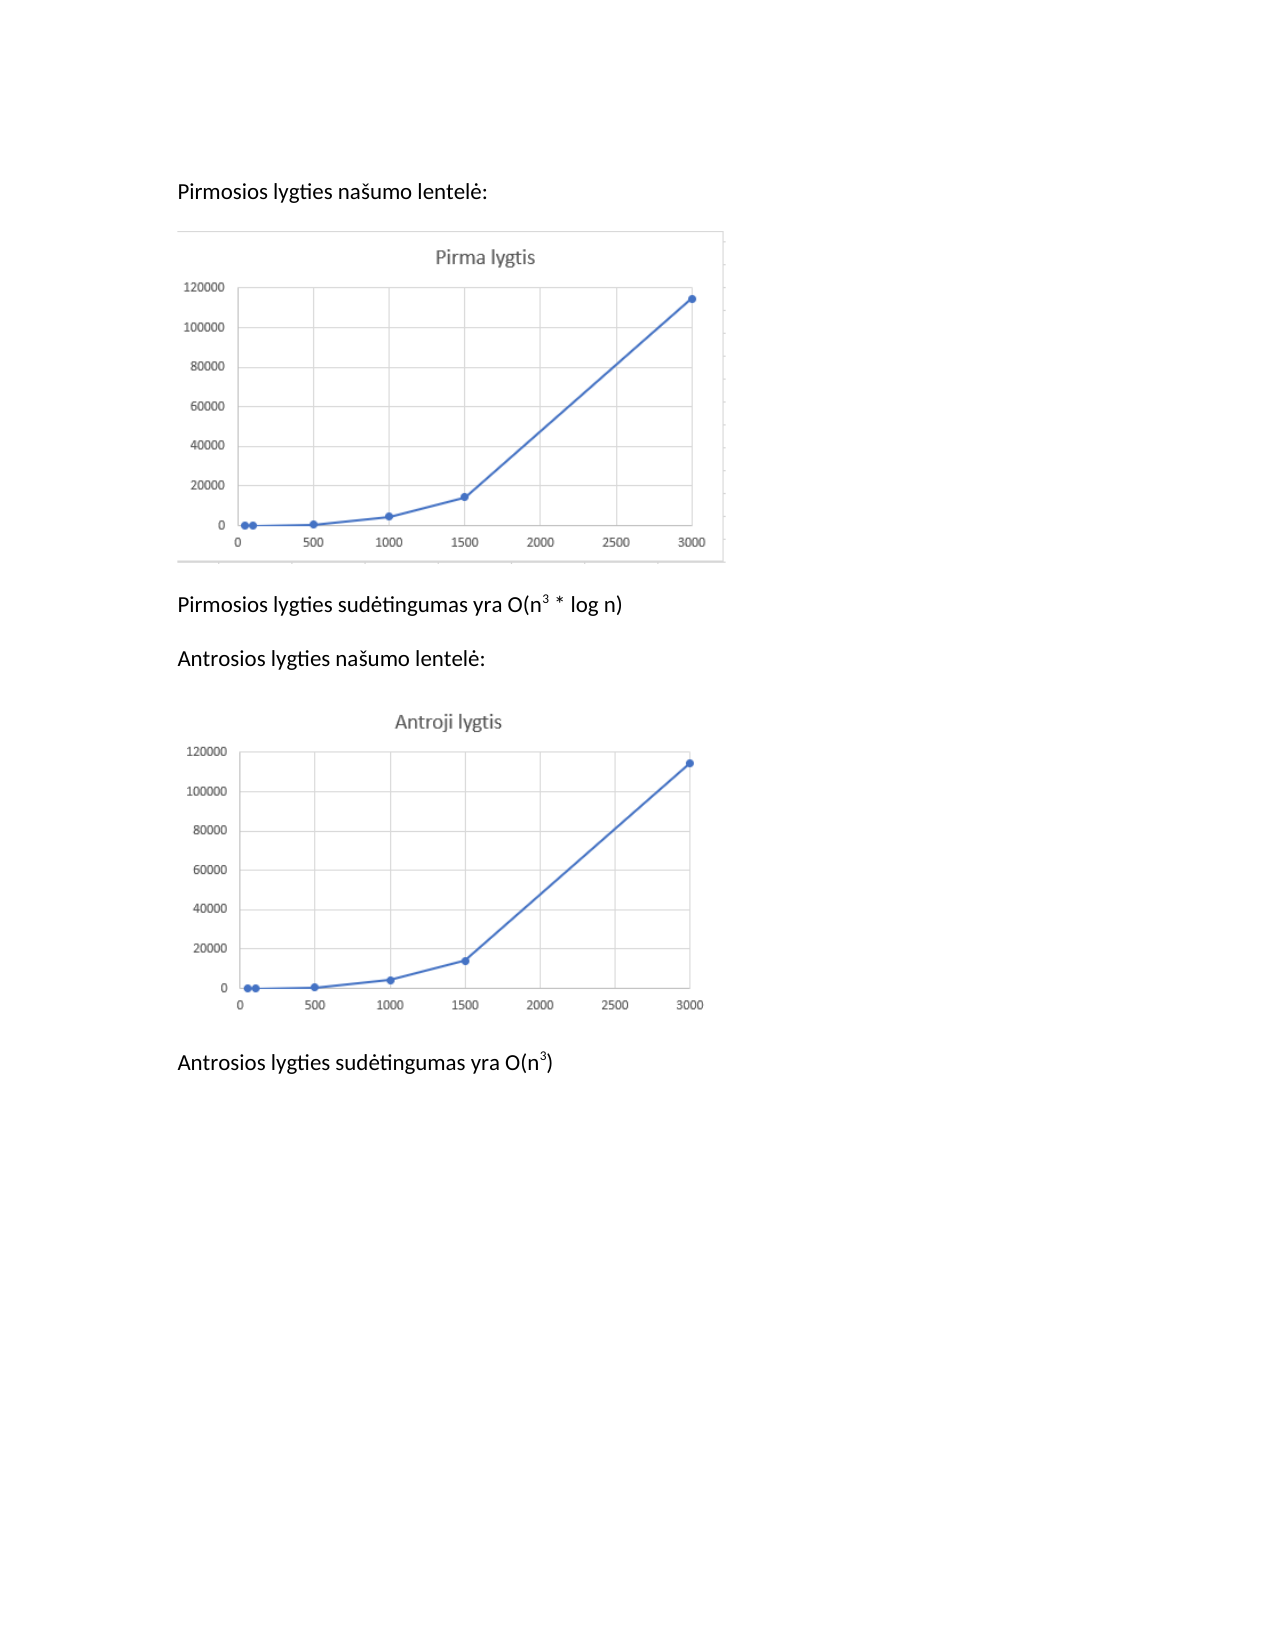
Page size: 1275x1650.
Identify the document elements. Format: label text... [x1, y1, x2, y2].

picture [177, 231, 726, 564]
text Antrosios lygties našumo lentelė: [177, 644, 1216, 673]
text Pirmosios lygties sudėtingumas yra O(n3 * log n) [177, 590, 1216, 618]
text Pirmosios lygties našumo lentelė: [177, 177, 1216, 205]
text Antrosios lygties sudėtingumas yra O(n3) [177, 1048, 1216, 1076]
picture [177, 698, 720, 1022]
